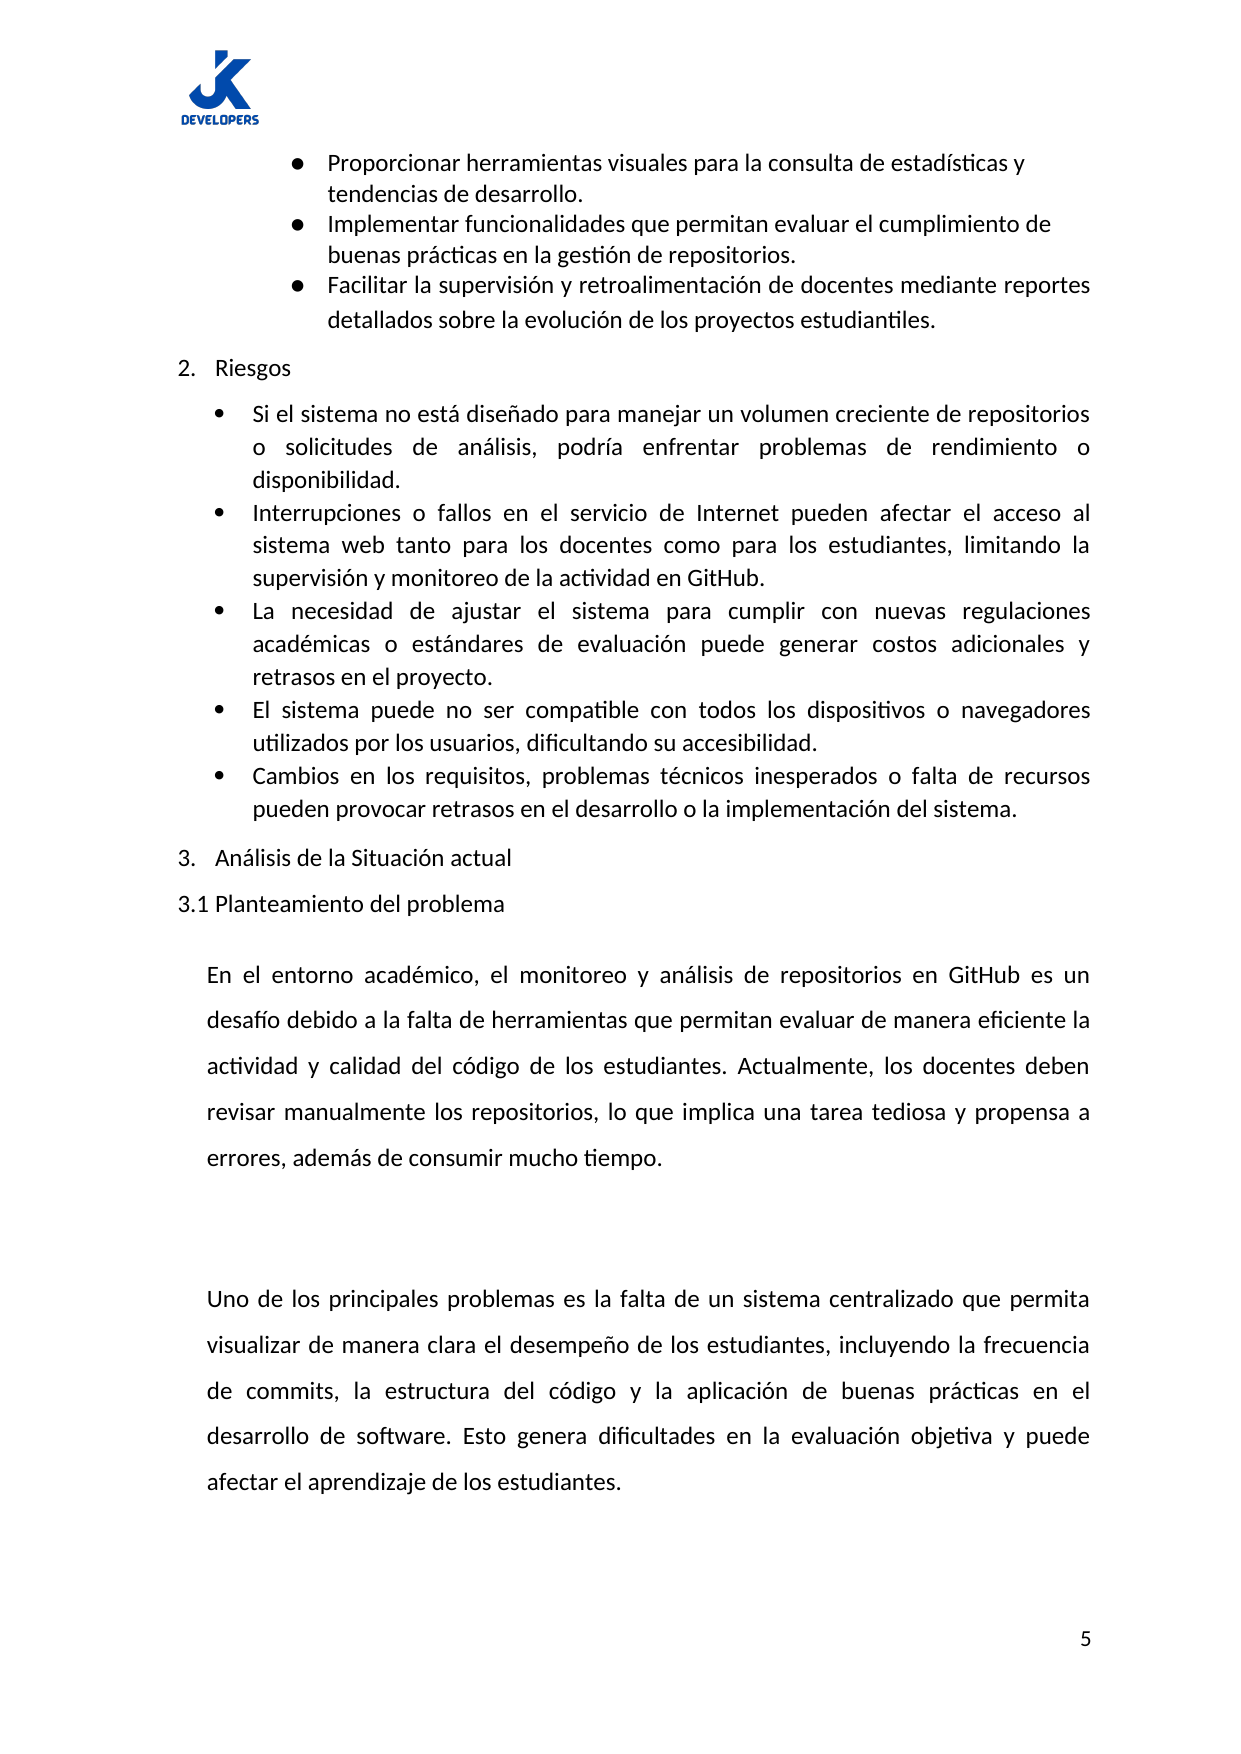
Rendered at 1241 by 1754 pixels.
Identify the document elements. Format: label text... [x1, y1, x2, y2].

list Planteamiento del problema [177, 888, 1092, 919]
list La necesidad de ajustar el sistema para cumplir con nuevas regulaciones académicas o estándares de evaluación puede generar costos adicionales y retrasos en el proyecto. [215, 595, 1092, 692]
list Riesgos [177, 352, 1092, 383]
picture [177, 45, 263, 131]
list El sistema puede no ser compatible con todos los dispositivos o navegadores utilizados por los usuarios, dificultando su accesibilidad. [215, 694, 1092, 758]
list Si el sistema no está diseñado para manejar un volumen creciente de repositorios o solicitudes de análisis, podría enfrentar problemas de rendimiento o disponibilidad. [215, 398, 1092, 494]
text En el entorno académico, el monitoreo y análisis de repositorios en GitHub es un desafío debido a la falta de herramientas que permitan evaluar de manera eficiente la actividad y calidad del código de los estudiantes. Actualmente, los docentes deben revisar manualmente los repositorios, lo que implica una tarea tediosa y propensa a errores, además de consumir mucho tiempo. [207, 959, 1092, 1172]
list Implementar funcionalidades que permitan evaluar el cumplimiento de buenas prácticas en la gestión de repositorios. [290, 209, 1092, 270]
list Interrupciones o fallos en el servicio de Internet pueden afectar el acceso al sistema web tanto para los docentes como para los estudiantes, limitando la supervisión y monitoreo de la actividad en GitHub. [215, 497, 1092, 593]
list Análisis de la Situación actual [177, 842, 1092, 873]
list Proporcionar herramientas visuales para la consulta de estadísticas y tendencias de desarrollo. [290, 148, 1092, 209]
list Cambios en los requisitos, problemas técnicos inesperados o falta de recursos pueden provocar retrasos en el desarrollo o la implementación del sistema. [215, 760, 1092, 823]
list Facilitar la supervisión y retroalimentación de docentes mediante reportes detallados sobre la evolución de los proyectos estudiantiles. [290, 270, 1092, 335]
